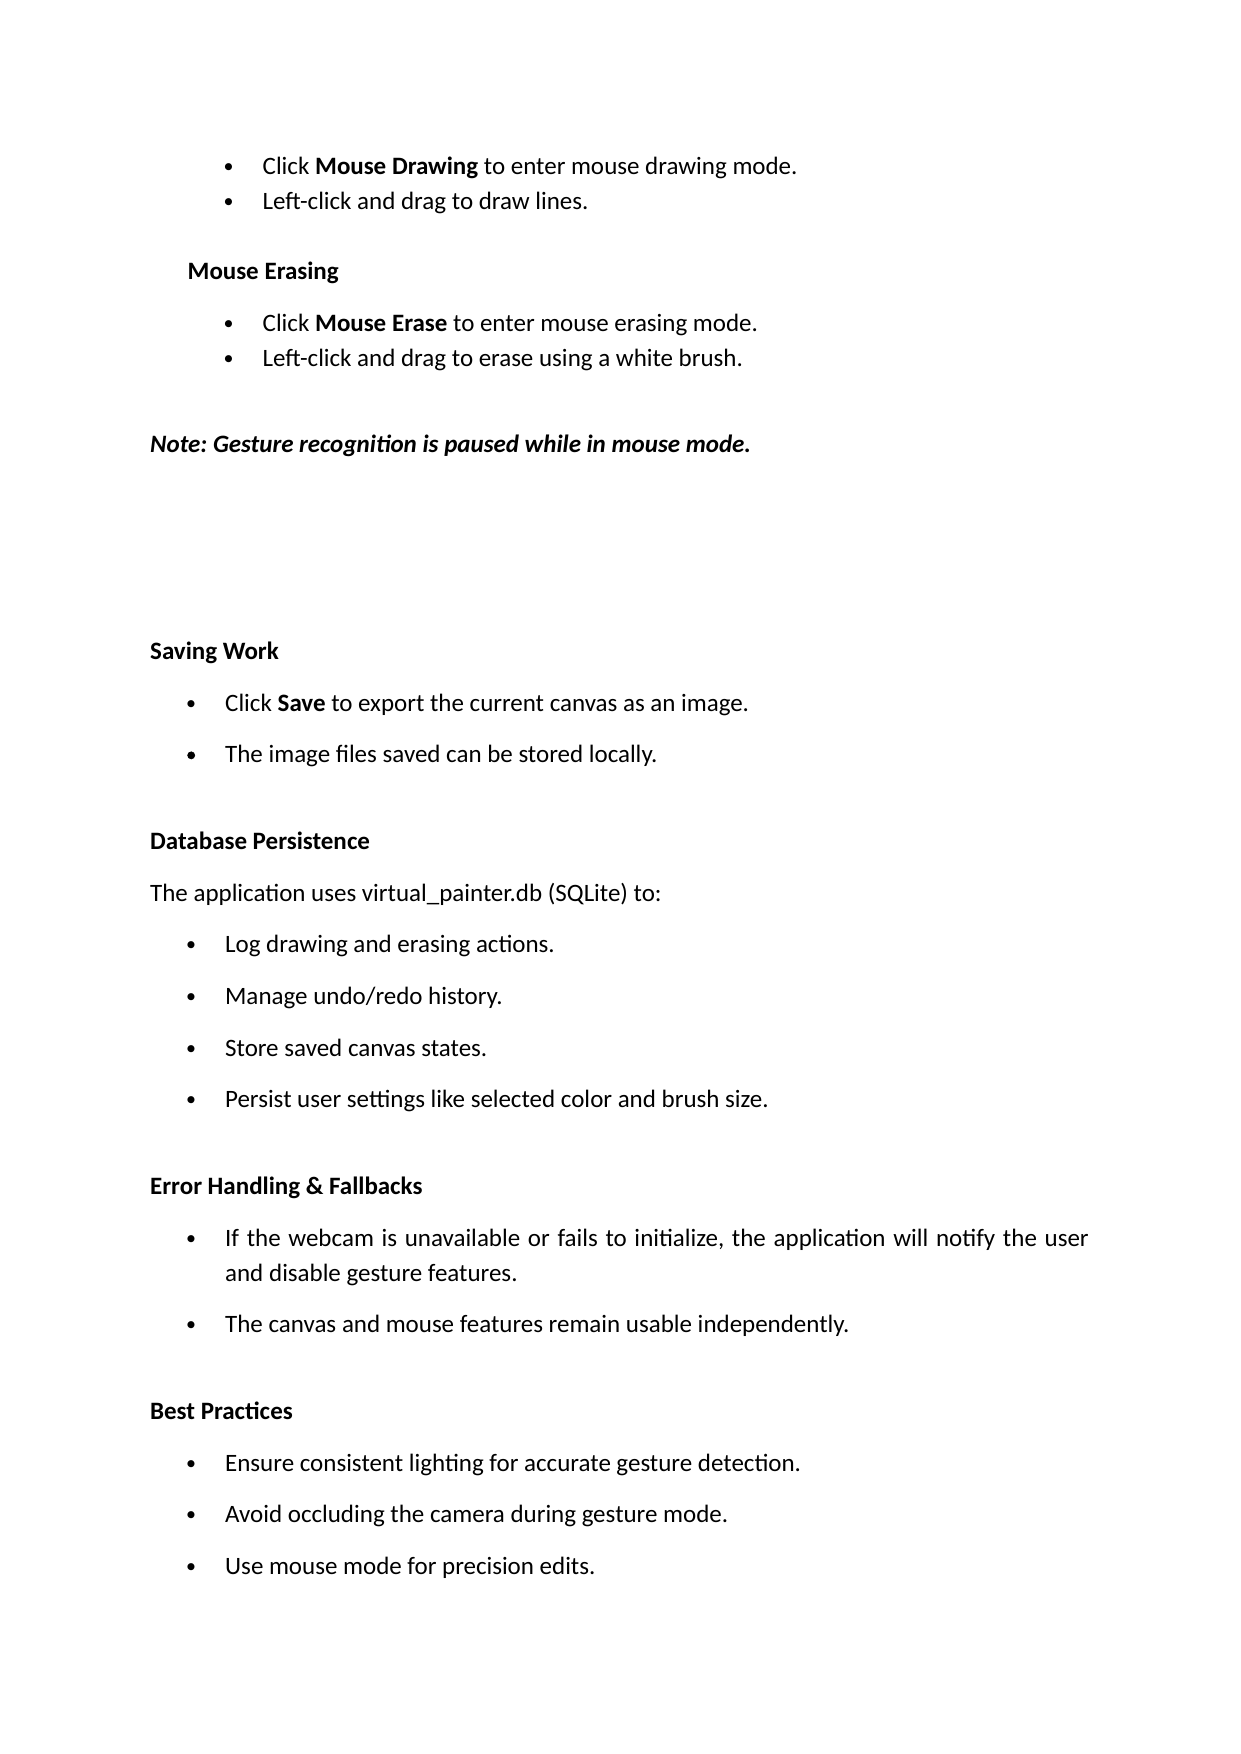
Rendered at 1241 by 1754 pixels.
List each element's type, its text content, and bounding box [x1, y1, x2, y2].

list Click Mouse Erase to enter mouse erasing mode. [225, 307, 1090, 337]
text The application uses virtual_painter.db (SQLite) to: [150, 877, 1090, 907]
text Database Persistence [150, 825, 1090, 856]
list Use mouse mode for precision edits. [187, 1550, 1090, 1581]
list Click Mouse Drawing to enter mouse drawing mode. [225, 150, 1090, 181]
list Store saved canvas states. [187, 1032, 1090, 1062]
text Note: Gesture recognition is paused while in mouse mode. [150, 428, 1090, 459]
text Best Practices [150, 1395, 1090, 1426]
list Left-click and drag to draw lines. [225, 185, 1090, 216]
list If the webcam is unavailable or fails to initialize, the application will notify the user and disable gesture features. [187, 1222, 1090, 1287]
list Ensure consistent lighting for accurate gesture detection. [187, 1447, 1090, 1477]
list The image files saved can be stored locally. [187, 738, 1090, 769]
text Mouse Erasing [187, 255, 1090, 286]
list Persist user settings like selected color and brush size. [187, 1083, 1090, 1114]
text Error Handling & Fallbacks [150, 1170, 1090, 1201]
list Avoid occluding the camera during gesture mode. [187, 1498, 1090, 1529]
list Left-click and drag to erase using a white brush. [225, 342, 1090, 372]
list Manage undo/redo history. [187, 980, 1090, 1011]
text Saving Work [150, 635, 1090, 666]
list Log drawing and erasing actions. [187, 928, 1090, 959]
list The canvas and mouse features remain usable independently. [187, 1308, 1090, 1339]
list Click Save to export the current canvas as an image. [187, 687, 1090, 717]
